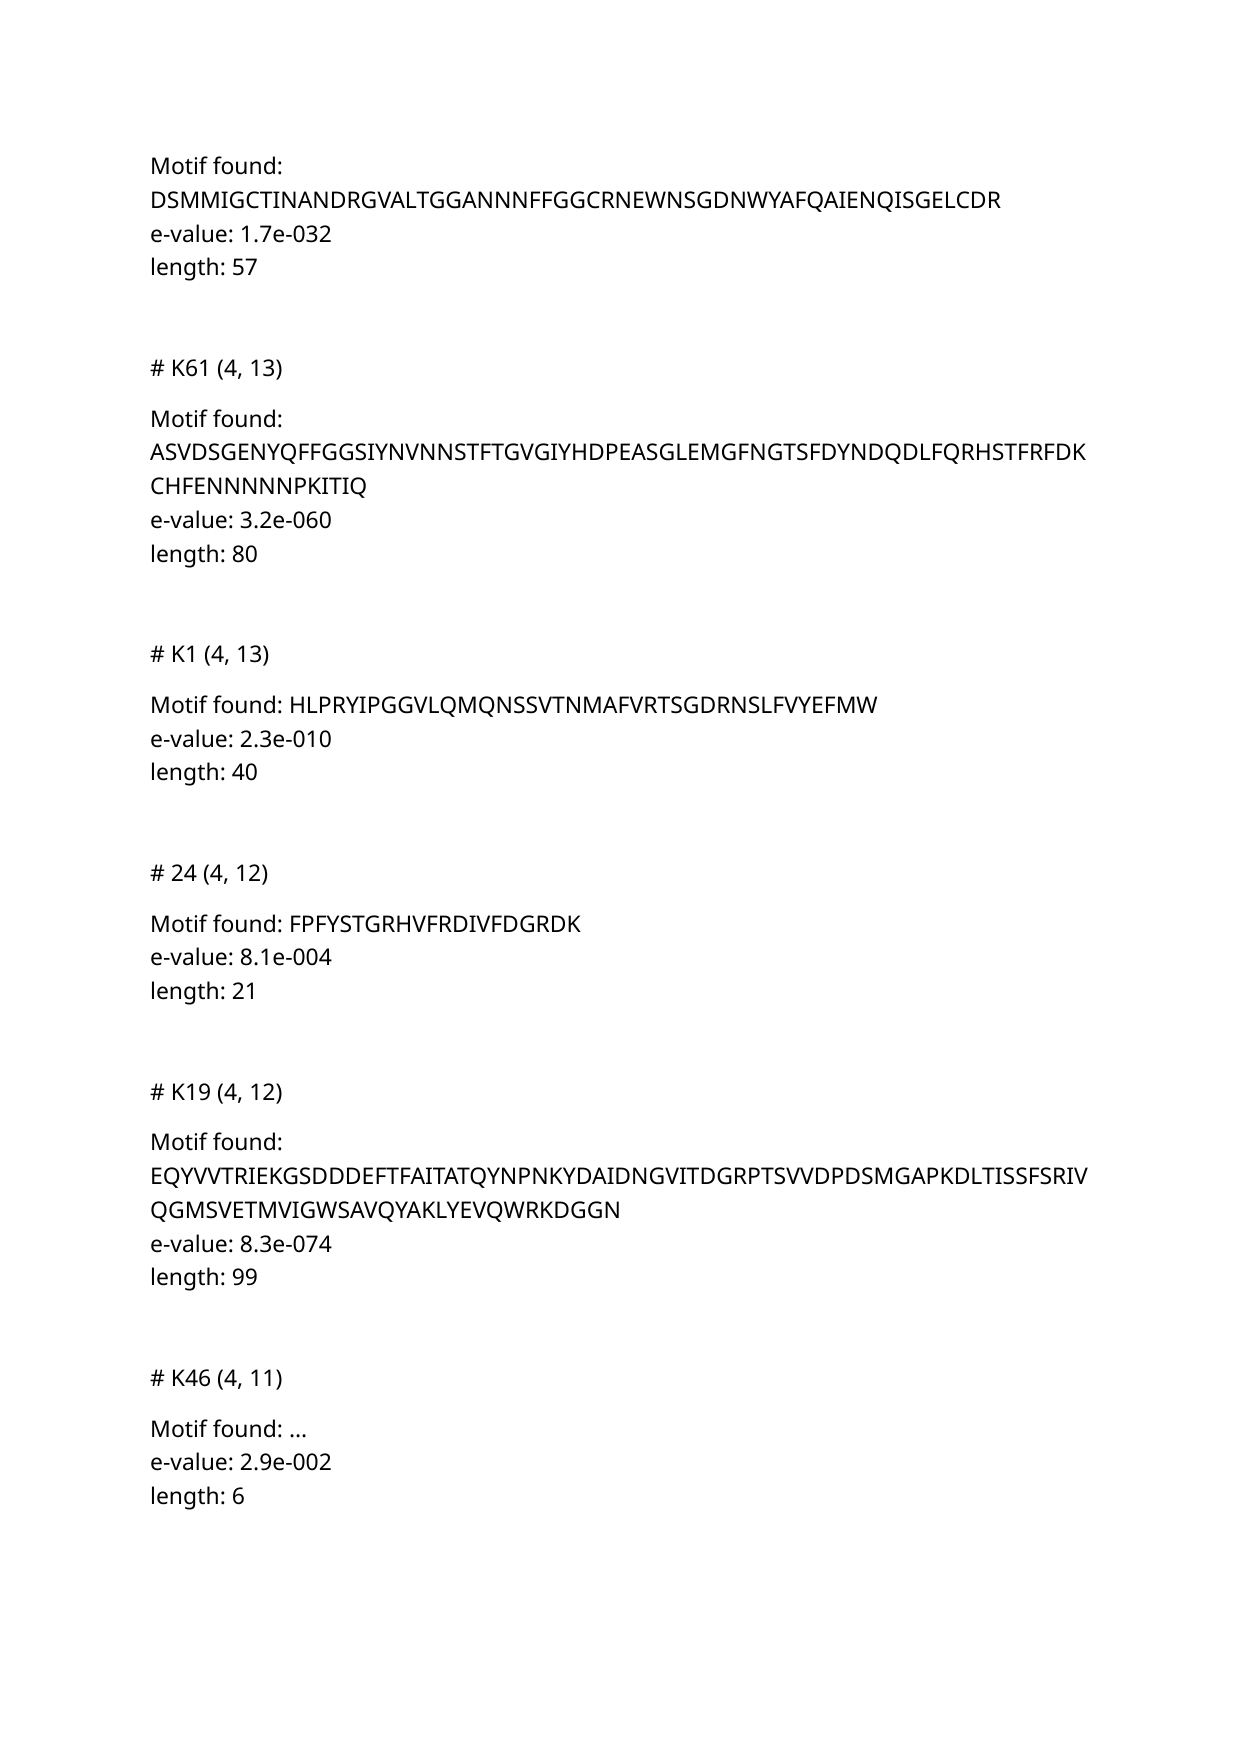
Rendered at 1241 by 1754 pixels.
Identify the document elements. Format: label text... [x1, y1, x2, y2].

text Motif found: … e-value: 2.9e-002 length: 6 [150, 1412, 1090, 1511]
text # K46 (4, 11) [150, 1362, 1090, 1393]
text # K19 (4, 12) [150, 1076, 1090, 1107]
text # 24 (4, 12) [150, 857, 1090, 888]
text Motif found: DSMMIGCTINANDRGVALTGGANNNFFGGCRNEWNSGDNWYAFQAIENQISGELCDR e-value: 1.7e-032 length: 57 [150, 150, 1090, 282]
text Motif found: HLPRYIPGGVLQMQNSSVTNMAFVRTSGDRNSLFVYEFMW e-value: 2.3e-010 length: 40 [150, 689, 1090, 787]
text # K61 (4, 13) [150, 352, 1090, 383]
text # K1 (4, 13) [150, 638, 1090, 669]
text Motif found: EQYVVTRIEKGSDDDEFTFAITATQYNPNKYDAIDNGVITDGRPTSVVDPDSMGAPKDLTISSFSRIVQGMSVETMVIGWSAVQYAKLYEVQWRKDGGN e-value: 8.3e-074 length: 99 [150, 1126, 1090, 1292]
text Motif found: FPFYSTGRHVFRDIVFDGRDK e-value: 8.1e-004 length: 21 [150, 907, 1090, 1006]
text Motif found: ASVDSGENYQFFGGSIYNVNNSTFTGVGIYHDPEASGLEMGFNGTSFDYNDQDLFQRHSTFRFDKCHFENNNNNPKITIQ e-value: 3.2e-060 length: 80 [150, 402, 1090, 569]
